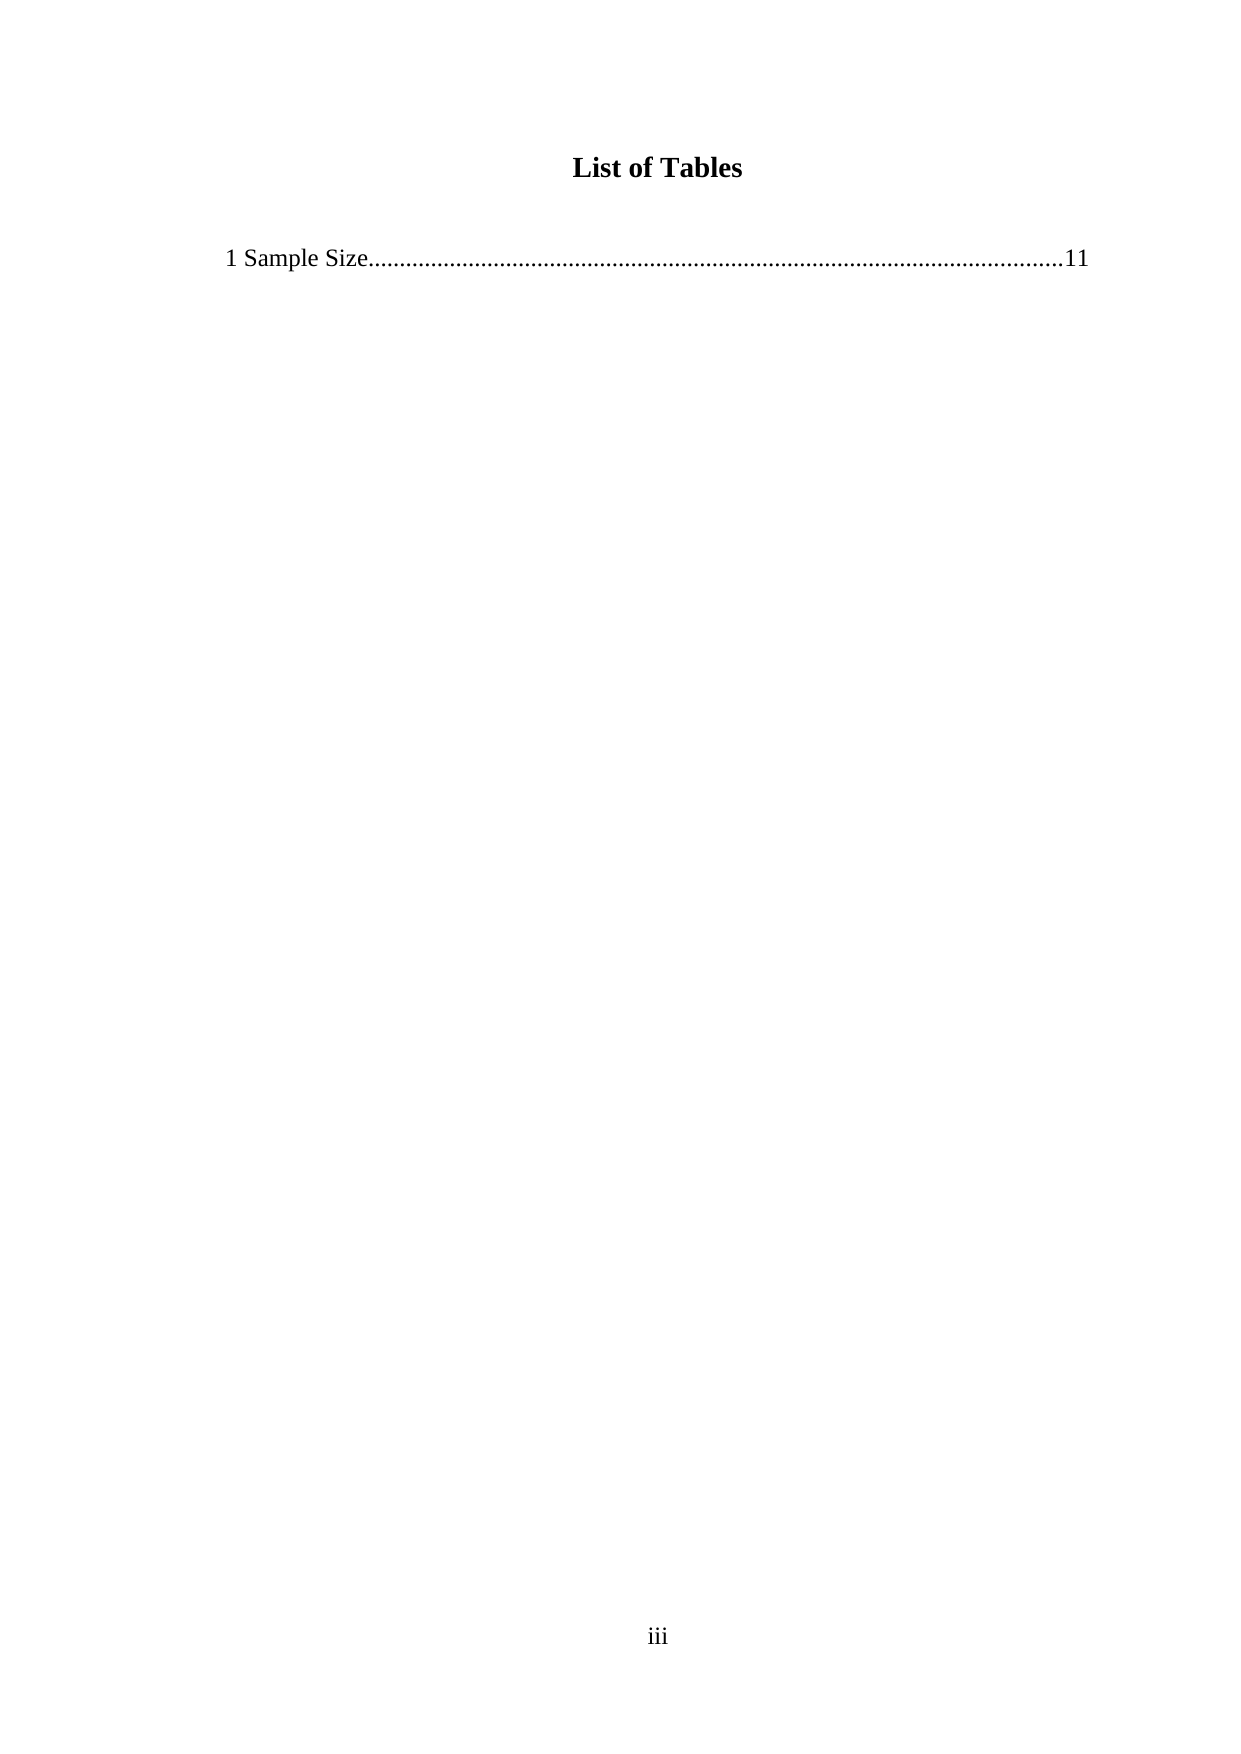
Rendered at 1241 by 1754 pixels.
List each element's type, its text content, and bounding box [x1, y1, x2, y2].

text 1 Sample Size 11 [225, 243, 1090, 272]
text List of Tables [225, 150, 1090, 183]
